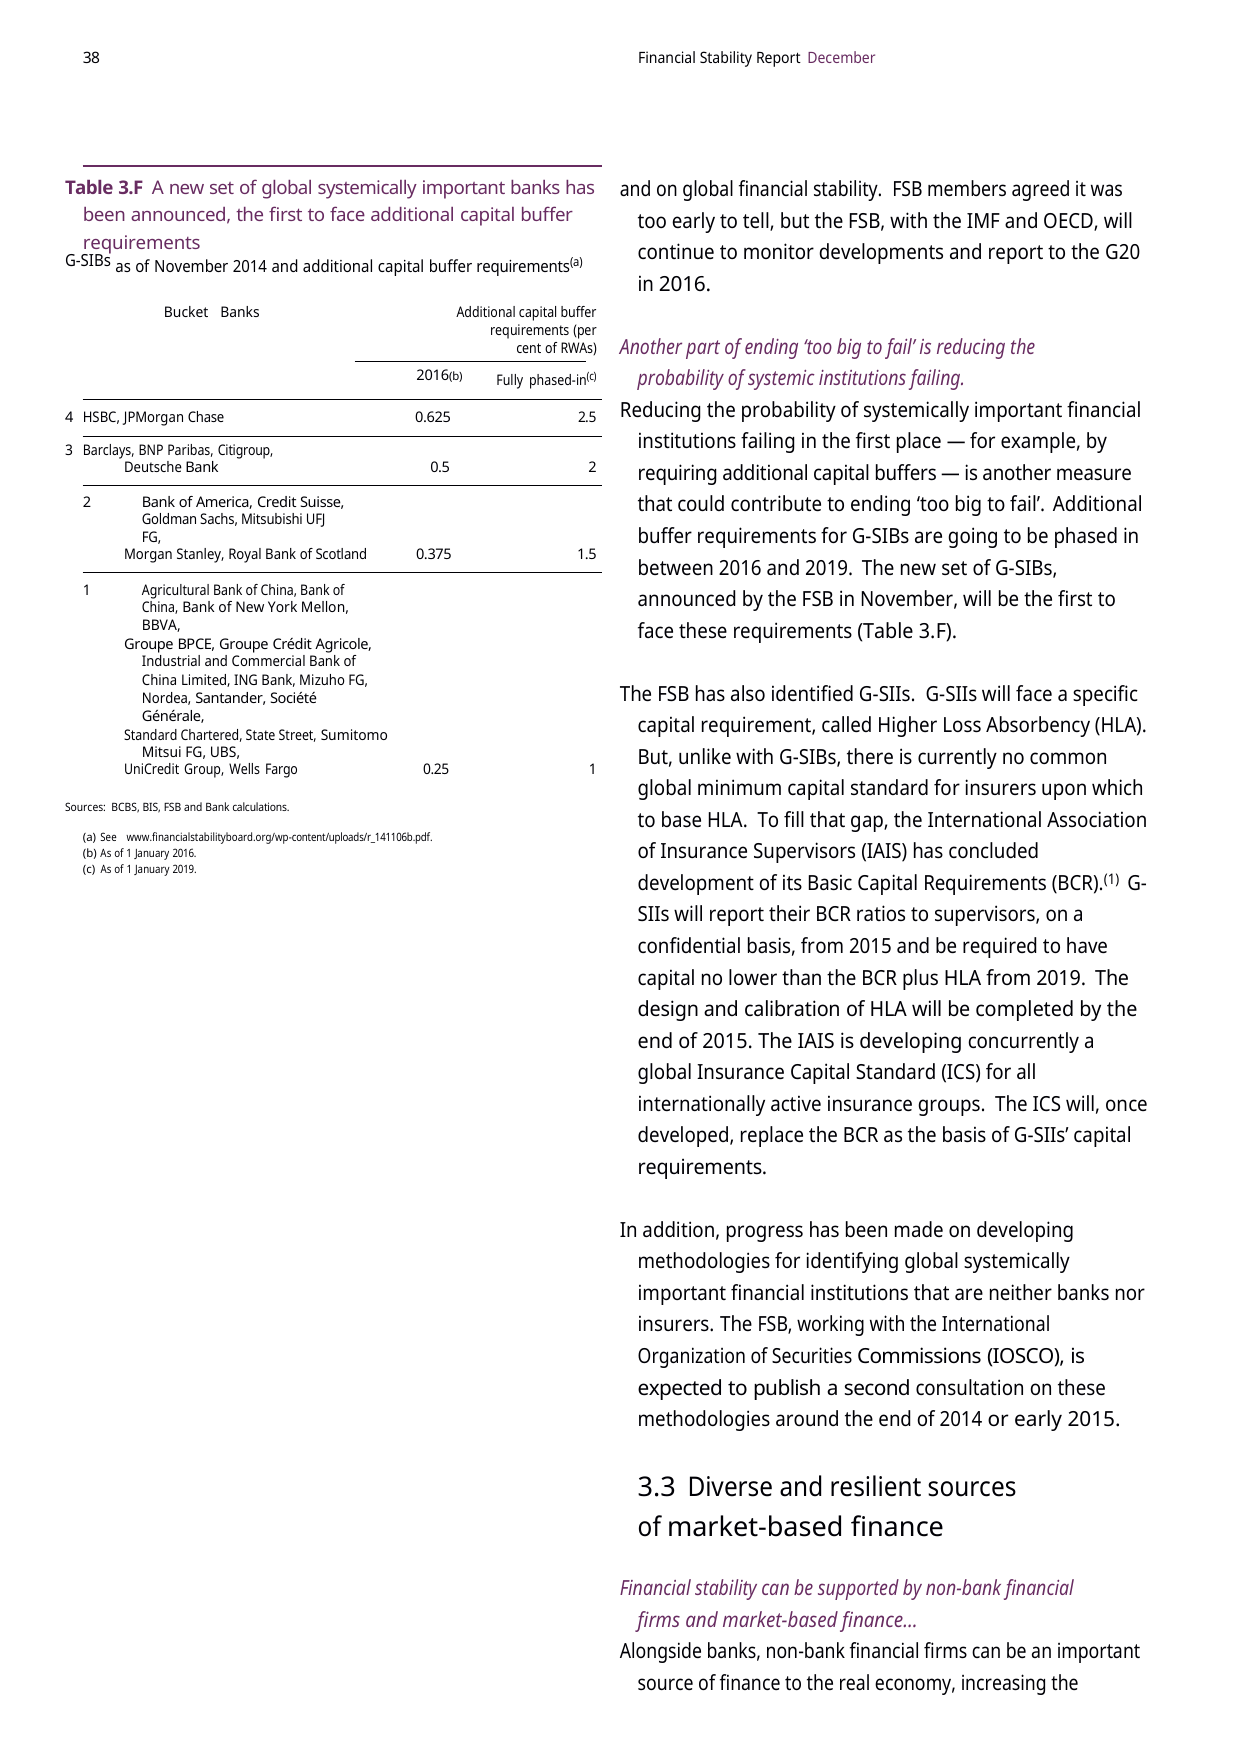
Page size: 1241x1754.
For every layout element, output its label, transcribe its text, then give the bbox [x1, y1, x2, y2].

text Morgan Stanley, Royal Bank of Scotland 0.375 1.5 [124, 547, 600, 563]
text Table 3.F A new set of global systemically important banks has been announced, the first to face additional capital buffer requirements [65, 174, 600, 254]
text Bucket Banks Additional capital buffer requirements (per cent of RWAs) [83, 303, 596, 357]
text Financial stability can be supported by non-bank financial firms and market-based finance… [619, 1573, 1119, 1633]
text 2016(b) Fully phased-in(c) [82, 364, 596, 390]
text Sources: BCBS, BIS, FSB and Bank calculations. [65, 799, 600, 815]
text Reducing the probability of systemically important financial institutions failing in the first place — for example, by requiring additional capital buffers — is another measure that could contribute to ending ‘too big to fail’. Additional buffer requirements for G-SIBs are going to be phased in between 2016 and 2019. The new set of G-SIBs, announced by the FSB in November, will be the first to face these requirements (Table 3.F). [619, 395, 1153, 644]
text Another part of ending ‘too big to fail’ is reducing the probability of systemic institutions failing. [619, 332, 1119, 392]
text 1 Agricultural Bank of China, Bank of China, Bank of New York Mellon, BBVA, [83, 581, 383, 635]
list As of 1 January 2016. [83, 845, 600, 861]
text In addition, progress has been made on developing methodologies for identifying global systemically important financial institutions that are neither banks nor insurers. The FSB, working with the International Organization of Securities Commissions (IOSCO), is expected to publish a second consultation on these methodologies around the end of 2014 or early 2015. [619, 1215, 1153, 1433]
list See www.financialstabilityboard.org/wp-content/uploads/r_141106b.pdf. [83, 829, 600, 844]
text 2 Bank of America, Credit Suisse, Goldman Sachs, Mitsubishi UFJ FG, [83, 493, 344, 547]
text Standard Chartered, State Street, Sumitomo Mitsui FG, UBS, [124, 726, 389, 762]
text UniCredit Group, Wells Fargo 0.25 1 [124, 762, 600, 778]
text and on global financial stability. FSB members agreed it was too early to tell, but the FSB, with the IMF and OECD, will continue to monitor developments and report to the G20 in 2016. [619, 174, 1144, 297]
list Diverse and resilient sources of market-based finance [637, 1468, 1037, 1544]
text Groupe BPCE, Groupe Crédit Agricole, Industrial and Commercial Bank of China Limited, ING Bank, Mizuho FG, Nordea, Santander, Société Générale, [124, 635, 379, 725]
text The FSB has also identified G-SIIs. G-SIIs will face a specific capital requirement, called Higher Loss Absorbency (HLA). But, unlike with G-SIBs, there is currently no common global minimum capital standard for insurers upon which to base HLA. To fill that gap, the International Association of Insurance Supervisors (IAIS) has concluded development of its Basic Capital Requirements (BCR).(1) G-SIIs will report their BCR ratios to supervisors, on a confidential basis, from 2015 and be required to have capital no lower than the BCR plus HLA from 2019. The design and calibration of HLA will be completed by the end of 2015. The IAIS is developing concurrently a global Insurance Capital Standard (ICS) for all internationally active insurance groups. The ICS will, once developed, replace the BCR as the basis of G-SIIs’ capital requirements. [619, 679, 1151, 1181]
list As of 1 January 2019. [83, 861, 600, 876]
text G-SIBs as of November 2014 and additional capital buffer requirements(a) [65, 256, 600, 276]
text Deutsche Bank 0.5 2 [124, 459, 600, 475]
text 4 HSBC, JPMorgan Chase 0.625 2.5 [65, 406, 600, 426]
text 3 Barclays, BNP Paribas, Citigroup, [65, 443, 600, 459]
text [619, 1637, 1153, 1697]
